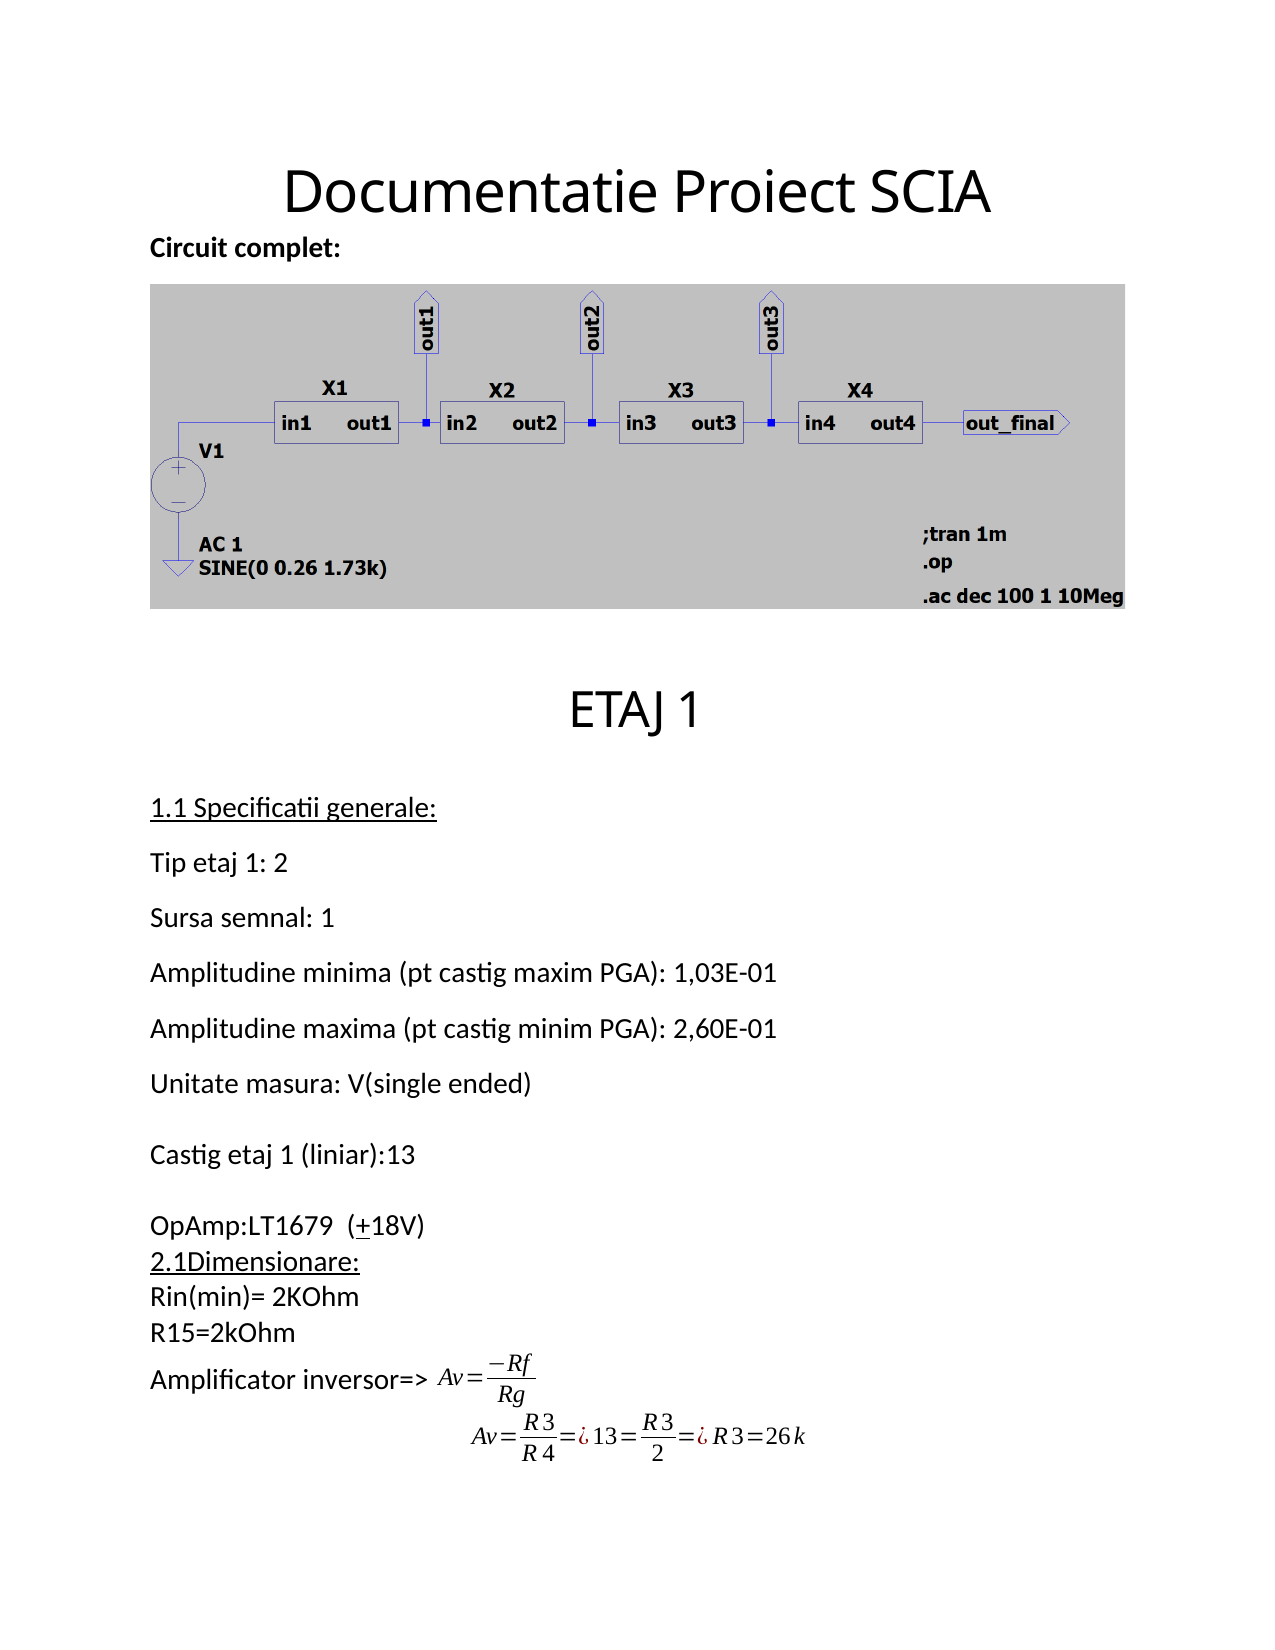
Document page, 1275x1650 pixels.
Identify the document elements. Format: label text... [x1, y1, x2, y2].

picture [150, 284, 1125, 609]
text Castig etaj 1 (liniar):13 [150, 1136, 1125, 1172]
title Documentatie Proiect SCIA [150, 150, 1125, 229]
text OpAmp:LT1679 (+18V) [150, 1207, 1125, 1243]
text Amplitudine minima (pt castig maxim PGA): 1,03E-01 [150, 954, 1125, 990]
text Unitate masura: V(single ended) [150, 1065, 1125, 1100]
text Sursa semnal: 1 [150, 899, 1125, 935]
text Tip etaj 1: 2 [150, 844, 1125, 880]
text R15=2kOhm [150, 1314, 1125, 1350]
text 2.1Dimensionare: [150, 1243, 1125, 1278]
text Rin(min)= 2KOhm [150, 1278, 1125, 1314]
text Circuit complet: [150, 229, 1125, 265]
text Amplificator inversor=> [150, 1350, 1125, 1409]
title ETAJ 1 [150, 674, 1125, 742]
text Amplitudine maxima (pt castig minim PGA): 2,60E-01 [150, 1010, 1125, 1045]
text 1.1 Specificatii generale: [150, 789, 1125, 825]
